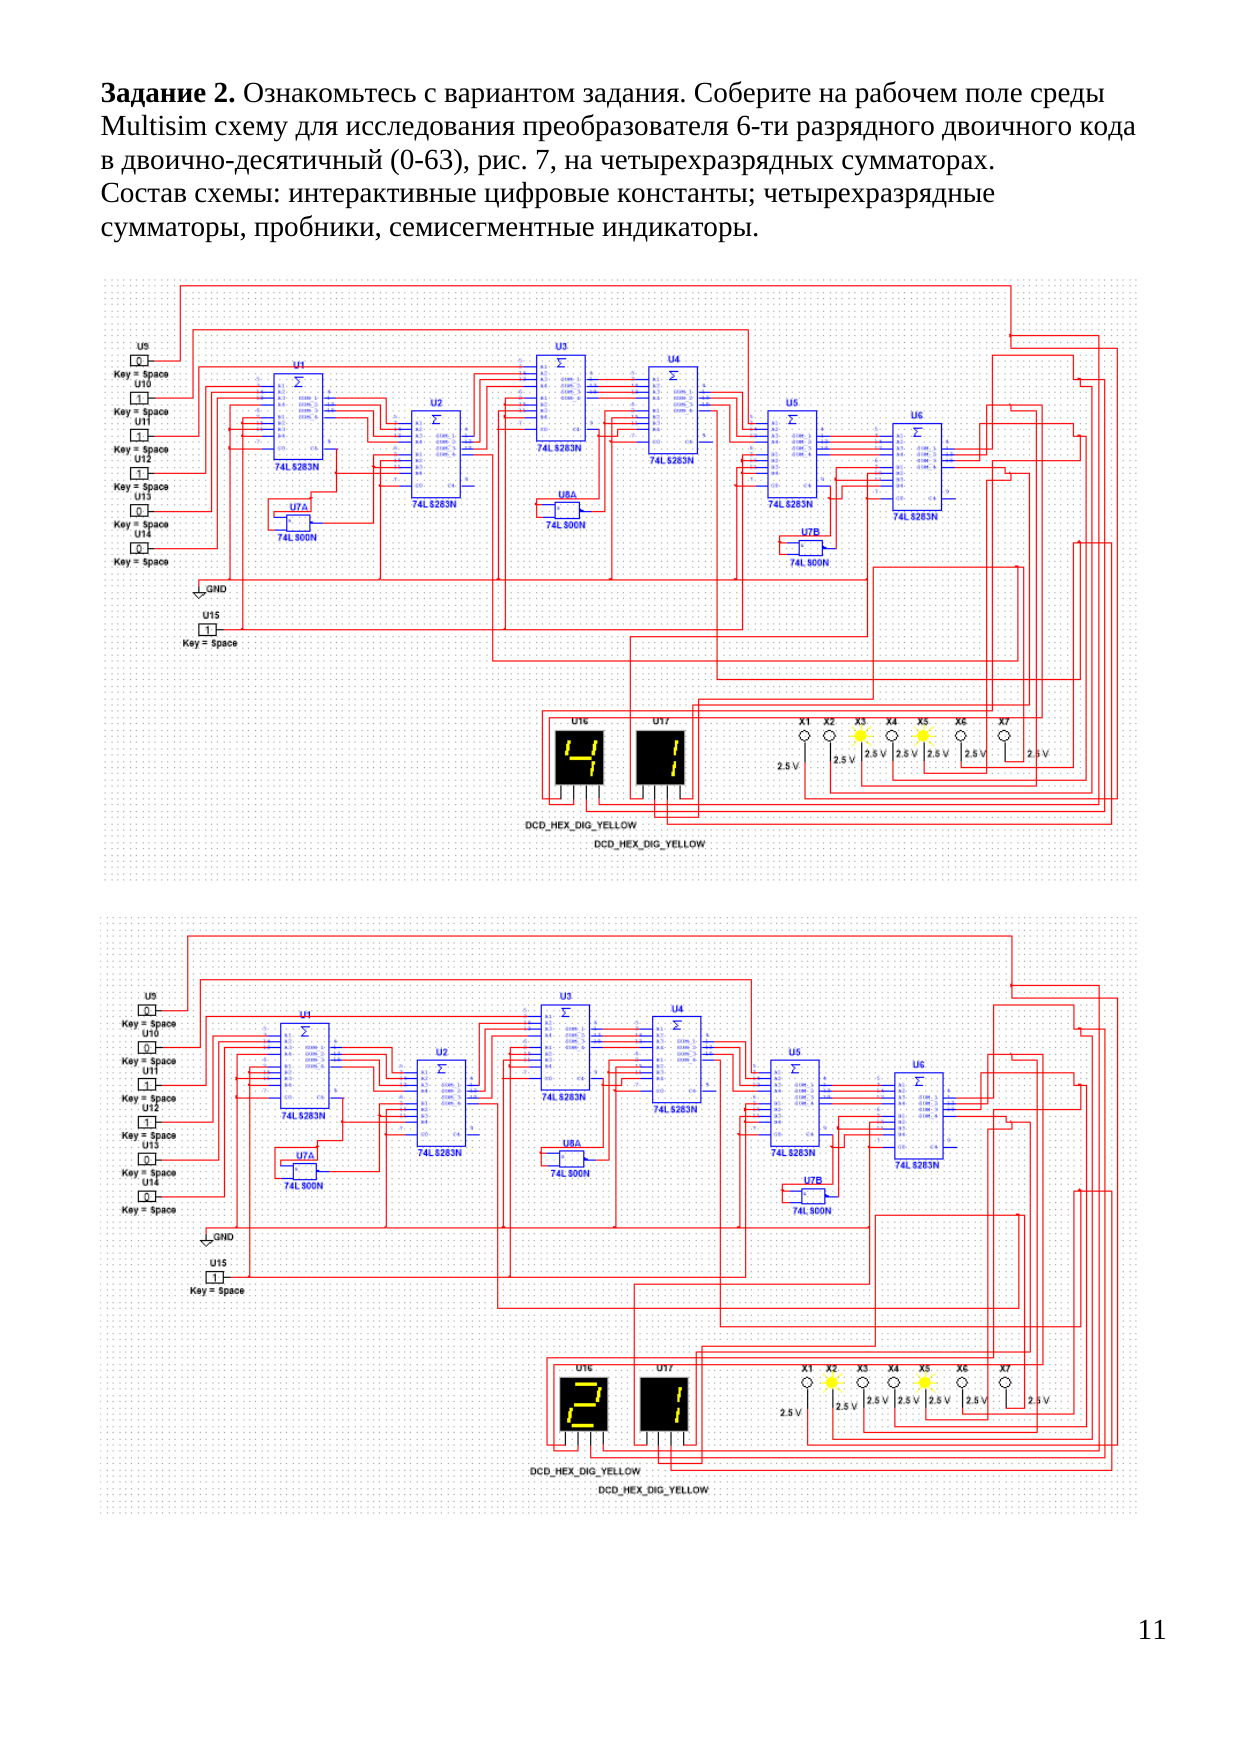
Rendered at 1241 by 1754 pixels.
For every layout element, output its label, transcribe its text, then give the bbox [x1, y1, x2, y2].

text Задание 2. Ознакомьтесь с вариантом задания. Cоберите на рабочем поле среды Multisim схему для исследования преобразователя 6-ти разрядного двоичного кода в двоично-десятичный (0-63), рис. 7, на четырехразрядных сумматорах. [100, 75, 1140, 176]
text Состав схемы: интерактивные цифровые константы; четырехразрядные сумматоры, пробники, семисегментные индикаторы. [100, 176, 1140, 243]
picture [100, 276, 1140, 884]
picture [100, 916, 1140, 1517]
